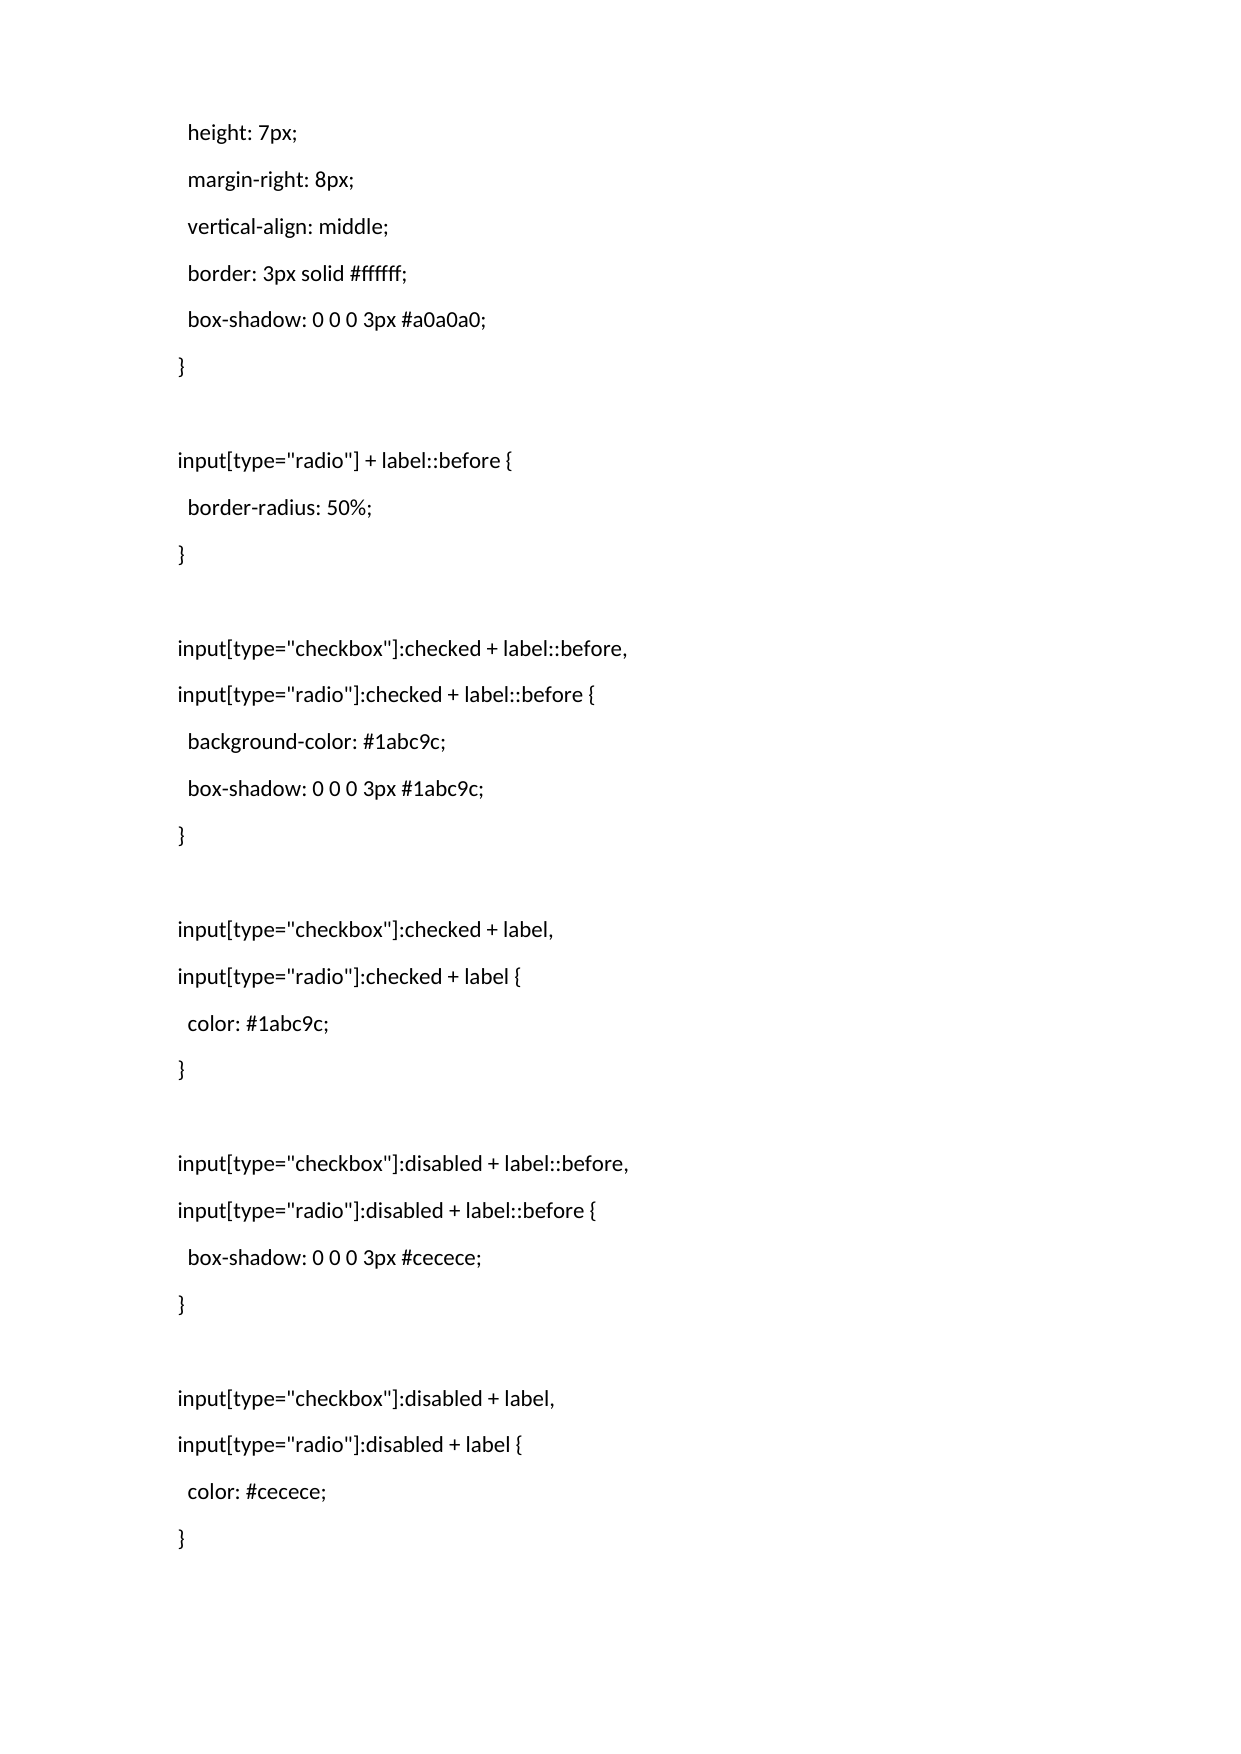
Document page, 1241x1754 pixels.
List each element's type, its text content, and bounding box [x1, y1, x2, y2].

text height: 7px; [177, 118, 1152, 146]
text input[type="radio"]:disabled + label { [177, 1431, 1152, 1459]
text input[type="checkbox"]:checked + label::before, [177, 634, 1152, 662]
text border: 3px solid #ffffff; [177, 259, 1152, 287]
text } [177, 821, 1152, 849]
text input[type="radio"]:disabled + label::before { [177, 1196, 1152, 1224]
text vertical-align: middle; [177, 212, 1152, 240]
text input[type="checkbox"]:disabled + label::before, [177, 1149, 1152, 1177]
text } [177, 1290, 1152, 1318]
text margin-right: 8px; [177, 165, 1152, 193]
text } [177, 1524, 1152, 1552]
text input[type="checkbox"]:disabled + label, [177, 1384, 1152, 1412]
text } [177, 352, 1152, 381]
text color: #1abc9c; [177, 1009, 1152, 1037]
text input[type="radio"] + label::before { [177, 446, 1152, 474]
text input[type="radio"]:checked + label { [177, 962, 1152, 990]
text box-shadow: 0 0 0 3px #cecece; [177, 1243, 1152, 1271]
text input[type="checkbox"]:checked + label, [177, 915, 1152, 943]
text background-color: #1abc9c; [177, 727, 1152, 756]
text box-shadow: 0 0 0 3px #1abc9c; [177, 774, 1152, 802]
text } [177, 540, 1152, 568]
text input[type="radio"]:checked + label::before { [177, 681, 1152, 709]
text color: #cecece; [177, 1477, 1152, 1506]
text border-radius: 50%; [177, 493, 1152, 521]
text } [177, 1056, 1152, 1084]
text box-shadow: 0 0 0 3px #a0a0a0; [177, 306, 1152, 334]
